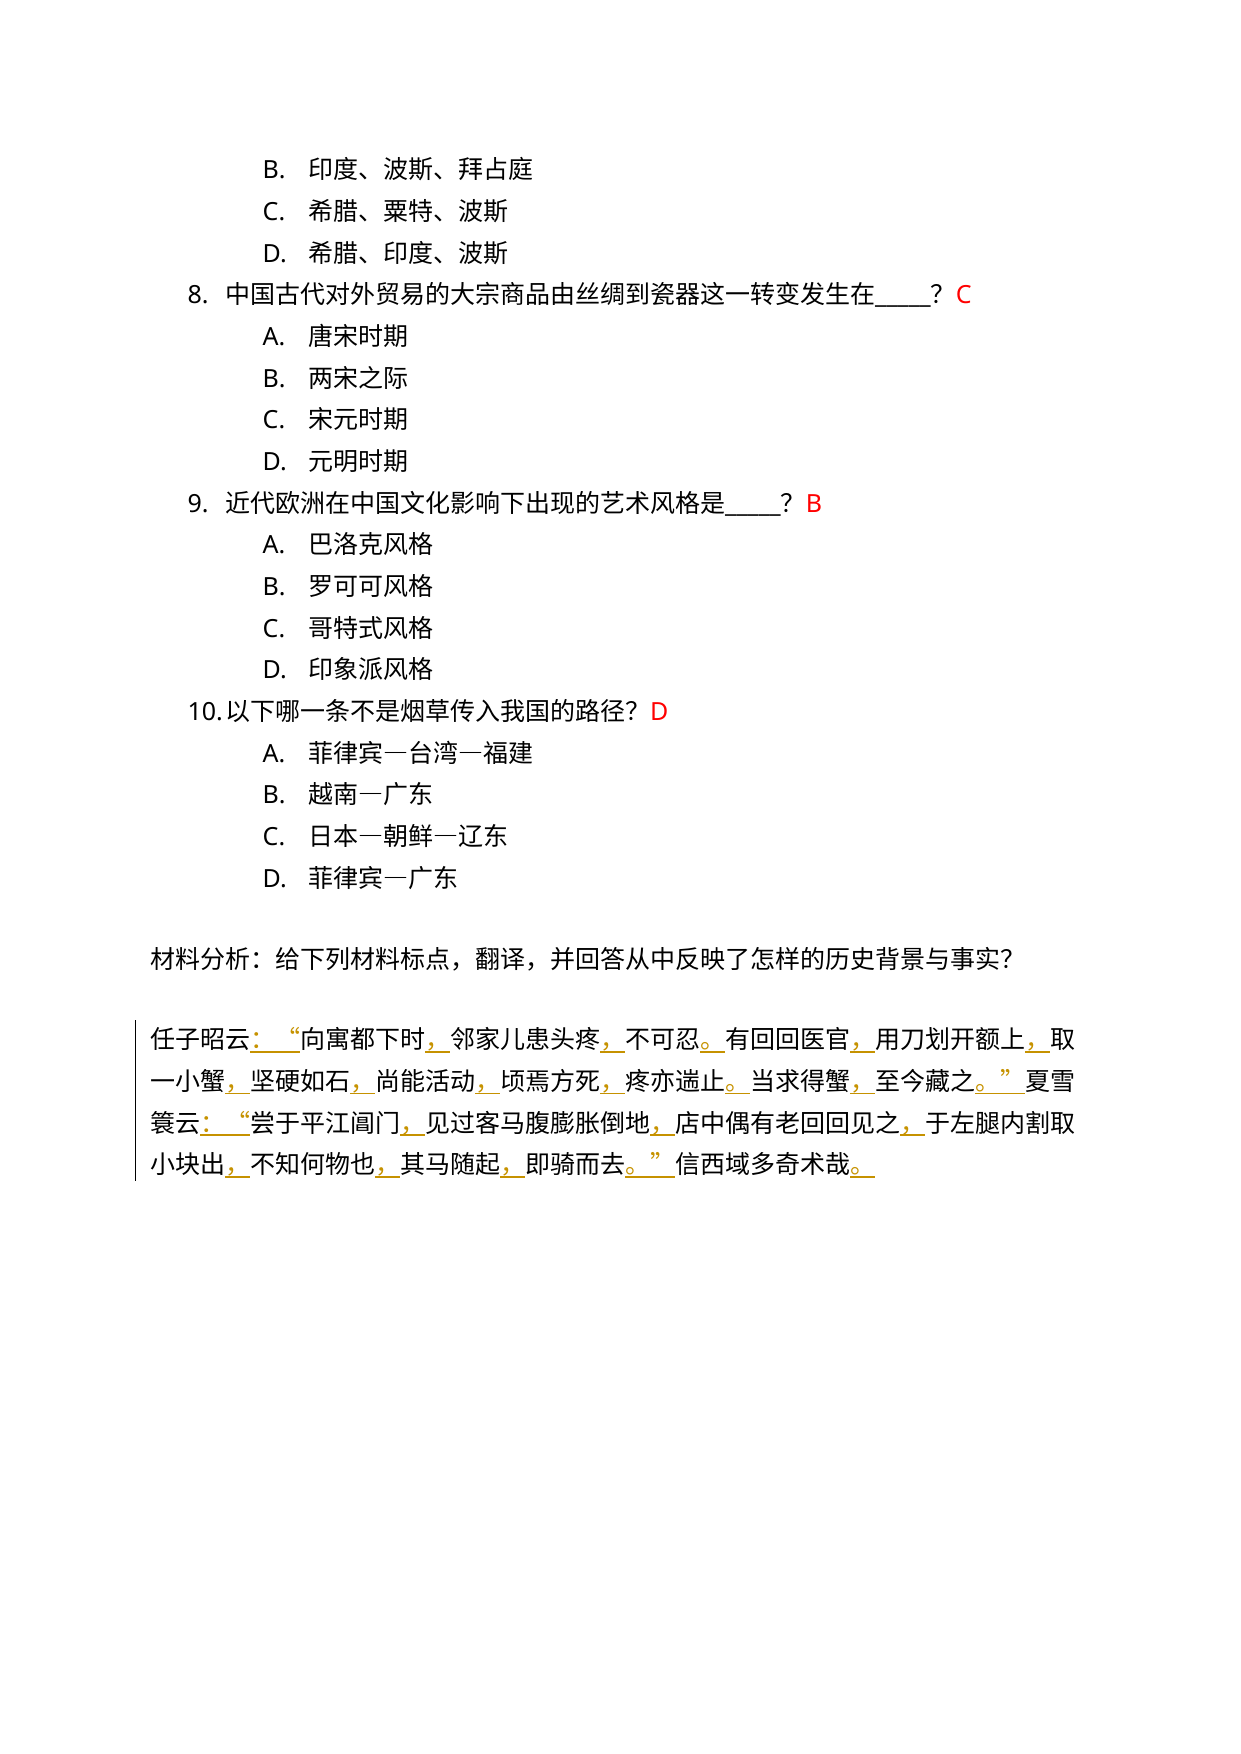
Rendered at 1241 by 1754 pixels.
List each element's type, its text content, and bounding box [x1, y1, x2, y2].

list 菲律宾—广东 [262, 858, 1090, 894]
list 印象派风格 [262, 650, 1090, 686]
list 日本—朝鲜—辽东 [262, 817, 1090, 853]
list 希腊、印度、波斯 [262, 233, 1090, 269]
list 两宋之际 [262, 358, 1090, 394]
list 中国古代对外贸易的大宗商品由丝绸到瓷器这一转变发生在_____？C [187, 275, 1090, 311]
list 越南—广东 [262, 775, 1090, 811]
list 元明时期 [262, 442, 1090, 478]
list 巴洛克风格 [262, 525, 1090, 561]
list 希腊、粟特、波斯 [262, 192, 1090, 228]
list 印度、波斯、拜占庭 [262, 150, 1090, 186]
list 近代欧洲在中国文化影响下出现的艺术风格是_____？B [187, 483, 1090, 519]
list 哥特式风格 [262, 608, 1090, 644]
list 罗可可风格 [262, 567, 1090, 603]
list 以下哪一条不是烟草传入我国的路径？D [187, 692, 1090, 728]
list 唐宋时期 [262, 317, 1090, 353]
list 宋元时期 [262, 400, 1090, 436]
list 材料分析：给下列材料标点，翻译，并回答从中反映了怎样的历史背景与事实？ [150, 939, 1090, 975]
list 菲律宾—台湾—福建 [262, 733, 1090, 769]
list 任子昭云向寓都下时邻家儿患头疼不可忍有回回医官用刀划开额上取一小蟹坚硬如石尚能活动顷焉方死疼亦遄止当求得蟹至今藏之夏雪簑云尝于平江阊门见过客马腹膨胀倒地店中偶有老回回见之于左腿内割取小块出不知何物也其马随起即骑而去信西域多奇术哉 [150, 1020, 1090, 1181]
